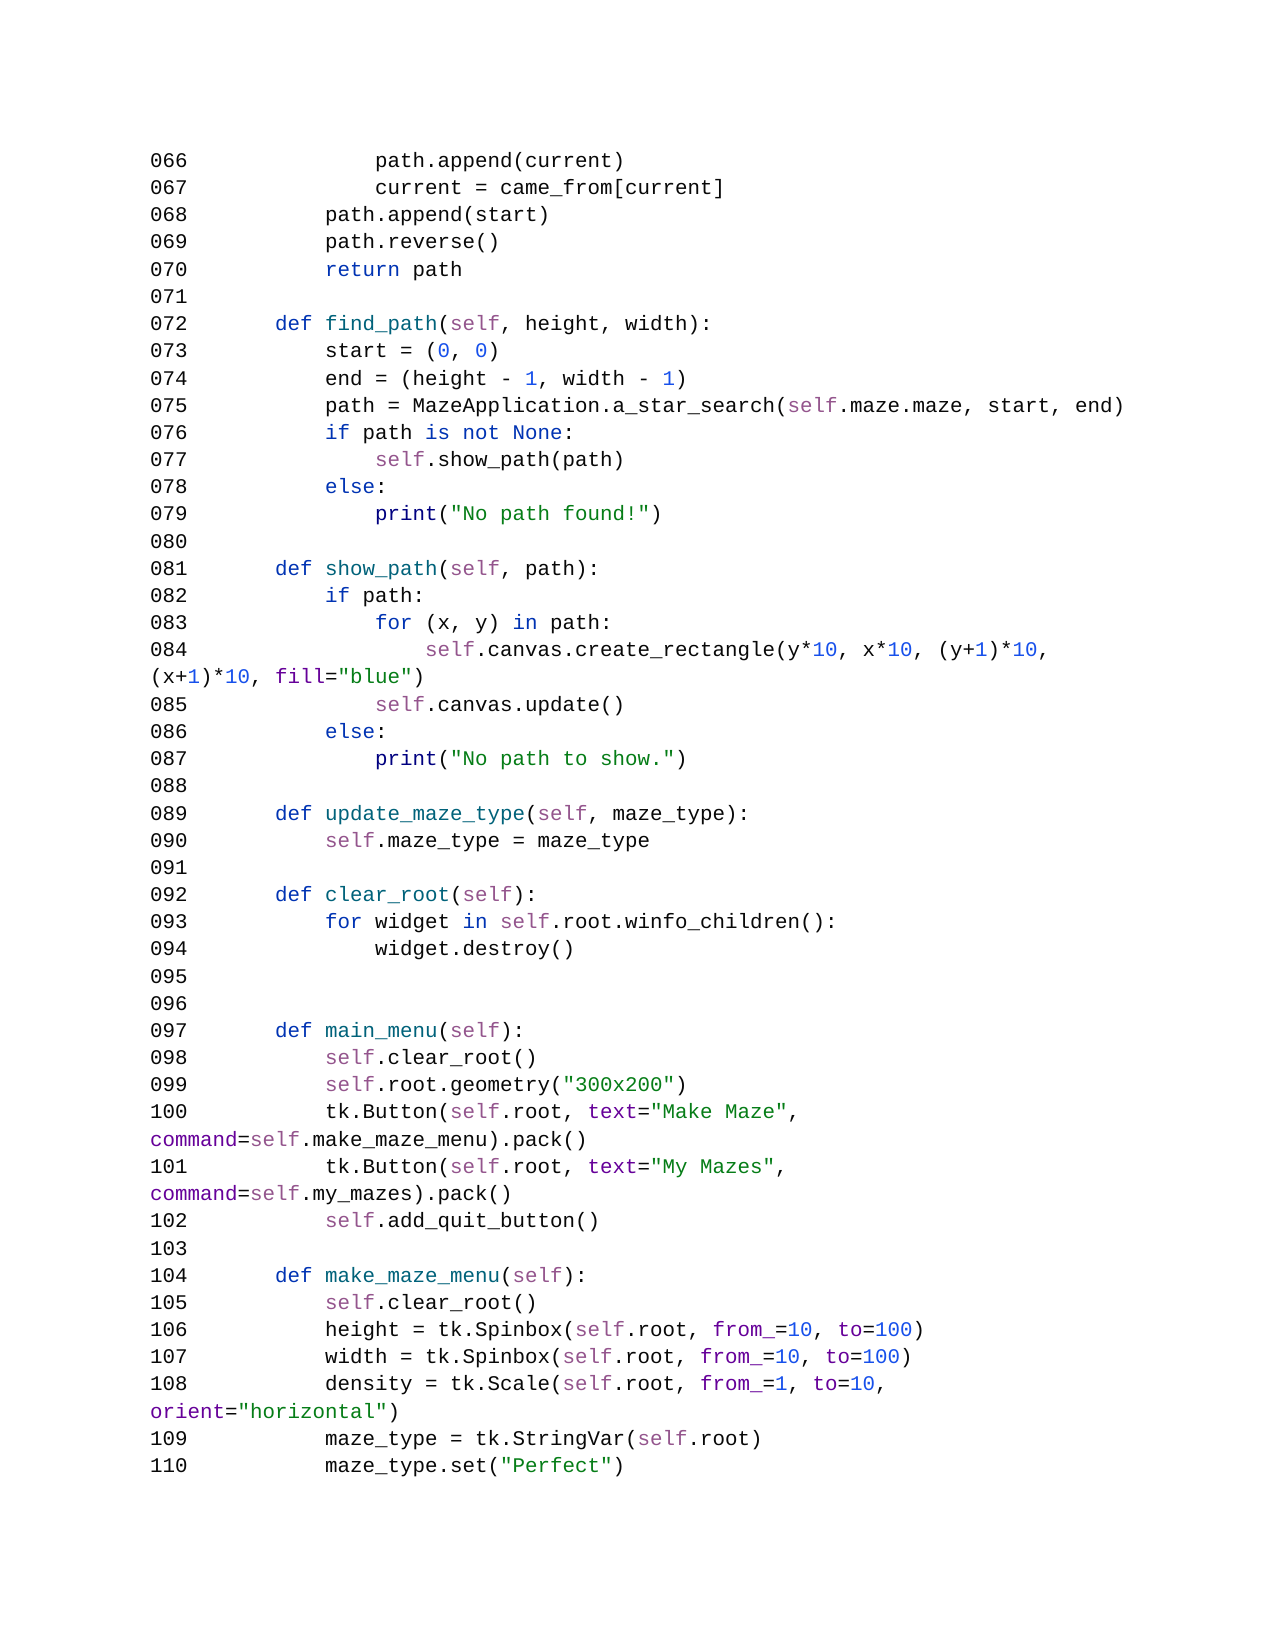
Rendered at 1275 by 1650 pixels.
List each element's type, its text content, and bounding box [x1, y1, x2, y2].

text 104 def make_maze_menu(self): [150, 1265, 1125, 1288]
text 089 def update_maze_type(self, maze_type): [150, 802, 1125, 826]
text 109 maze_type = tk.StringVar(self.root) [150, 1428, 1125, 1451]
text 107 width = tk.Spinbox(self.root, from_=10, to=100) [150, 1346, 1125, 1370]
text 091 [150, 857, 1125, 881]
text 108 density = tk.Scale(self.root, from_=1, to=10, orient="horizontal") [150, 1373, 1125, 1424]
text 069 path.reverse() [150, 232, 1125, 255]
text 102 self.add_quit_button() [150, 1210, 1125, 1234]
text 085 self.canvas.update() [150, 694, 1125, 717]
text 079 print("No path found!") [150, 503, 1125, 527]
text 083 for (x, y) in path: [150, 612, 1125, 636]
text 105 self.clear_root() [150, 1292, 1125, 1316]
text 067 current = came_from[current] [150, 177, 1125, 201]
text 094 widget.destroy() [150, 938, 1125, 962]
text 073 start = (0, 0) [150, 340, 1125, 364]
text 090 self.maze_type = maze_type [150, 830, 1125, 853]
text 092 def clear_root(self): [150, 884, 1125, 908]
text 100 tk.Button(self.root, text="Make Maze", command=self.make_maze_menu).pack() [150, 1102, 1125, 1152]
text 080 [150, 531, 1125, 554]
text 074 end = (height - 1, width - 1) [150, 367, 1125, 391]
text 086 else: [150, 721, 1125, 744]
text 071 [150, 286, 1125, 309]
text 101 tk.Button(self.root, text="My Mazes", command=self.my_mazes).pack() [150, 1156, 1125, 1207]
text 099 self.root.geometry("300x200") [150, 1074, 1125, 1098]
text 110 maze_type.set("Perfect") [150, 1455, 1125, 1479]
text 082 if path: [150, 585, 1125, 609]
text 093 for widget in self.root.winfo_children(): [150, 911, 1125, 935]
text 072 def find_path(self, height, width): [150, 313, 1125, 337]
text 087 print("No path to show.") [150, 748, 1125, 772]
text 098 self.clear_root() [150, 1047, 1125, 1071]
text 081 def show_path(self, path): [150, 558, 1125, 581]
text 066 path.append(current) [150, 150, 1125, 174]
text 088 [150, 775, 1125, 799]
text 078 else: [150, 476, 1125, 500]
text 097 def main_menu(self): [150, 1020, 1125, 1044]
text 095 [150, 966, 1125, 989]
text 075 path = MazeApplication.a_star_search(self.maze.maze, start, end) [150, 395, 1125, 418]
text 070 return path [150, 259, 1125, 282]
text 077 self.show_path(path) [150, 449, 1125, 473]
text 096 [150, 993, 1125, 1016]
text 106 height = tk.Spinbox(self.root, from_=10, to=100) [150, 1319, 1125, 1343]
text 103 [150, 1237, 1125, 1261]
text 068 path.append(start) [150, 204, 1125, 228]
text 084 self.canvas.create_rectangle(y*10, x*10, (y+1)*10, (x+1)*10, fill="blue") [150, 639, 1125, 690]
text 076 if path is not None: [150, 422, 1125, 446]
